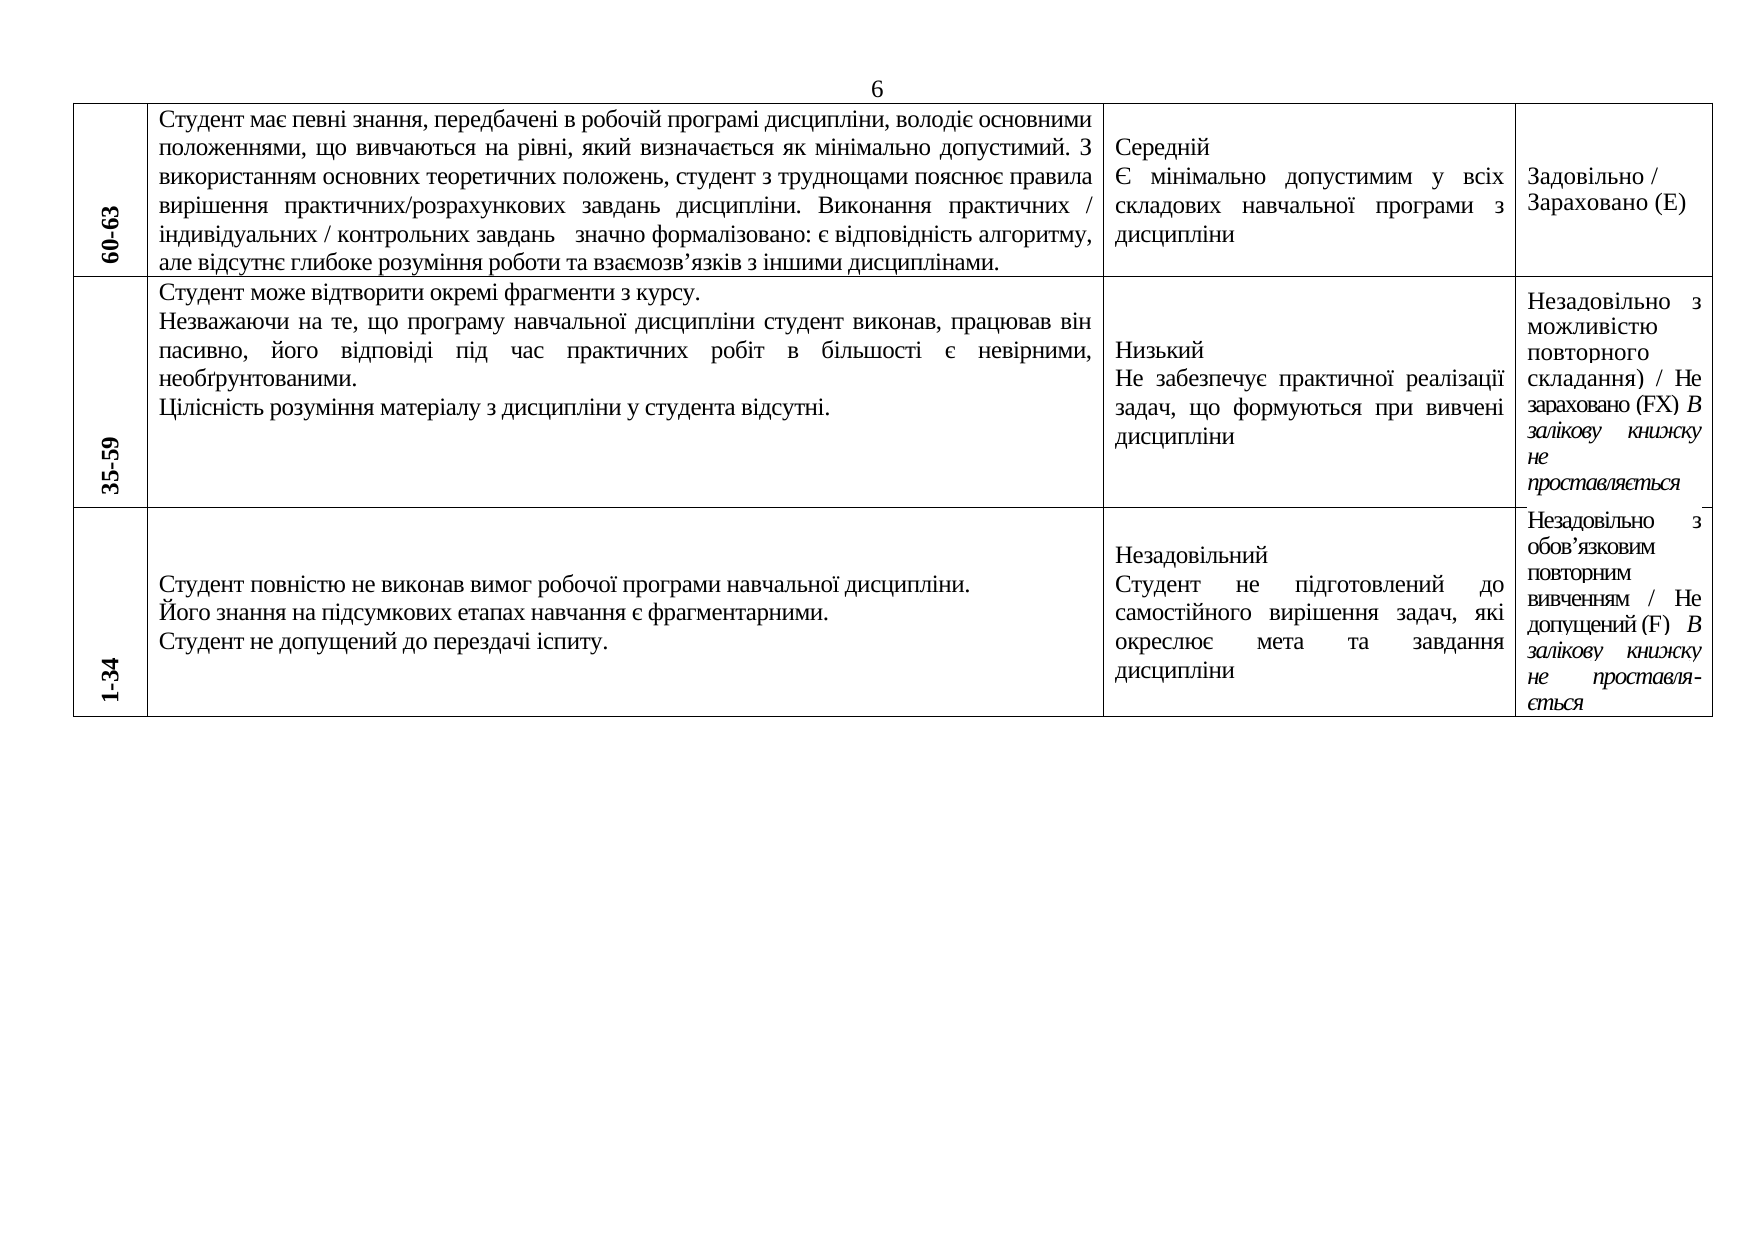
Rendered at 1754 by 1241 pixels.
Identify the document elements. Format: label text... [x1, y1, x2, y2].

table_cell 35-59 [74, 277, 147, 507]
table_cell Незадовільний Студент не підготовлений до самостійного вирішення задач, які окреслює мета та завдання дисципліни [1104, 508, 1515, 716]
table_cell Незадовільно з обов’язковим повторним вивченням / Не допущений (F) В залікову книжку не проставляється [1584, 508, 1712, 716]
table_cell Середній Є мінімально допустимим у всіх складових навчальної програми з дисципліни [1104, 104, 1515, 276]
table_cell Студент має певні знання, передбачені в робочій програмі дисципліни, володіє основними положеннями, що вивчаються на рівні, який визначається як мінімально допустимий. З використанням основних теоретичних положень, студент з труднощами пояснює правила вирішення практичних/розрахункових завдань дисципліни. Виконання практичних / індивідуальних / контрольних завдань значно формалізовано: є відповідність алгоритму, але відсутнє глибоке розуміння роботи та взаємозв’язків з іншими дисциплінами. [148, 104, 1103, 276]
table_cell Студент може відтворити окремі фрагменти з курсу. Незважаючи на те, що програму навчальної дисципліни студент виконав, працював він пасивно, його відповіді під час практичних робіт в більшості є невірними, необґрунтованими. Цілісність розуміння матеріалу з дисципліни у студента відсутні. [148, 277, 1103, 507]
table_cell Студент повністю не виконав вимог робочої програми навчальної дисципліни. Його знання на підсумкових етапах навчання є фрагментарними. Студент не допущений до перездачі іспиту. [148, 508, 1103, 716]
table_cell 1-34 [74, 508, 147, 716]
table_cell Незадовільно з можливістю повторного складання) / Не зараховано (FX) В залікову книжку не проставляється [1516, 277, 1712, 507]
table_cell 60-63 [74, 104, 147, 276]
table_cell Задовільно / Зараховано (Е) [1516, 104, 1712, 276]
table_cell Низький Не забезпечує практичної реалізації задач, що формуються при вивчені дисципліни [1104, 277, 1515, 507]
